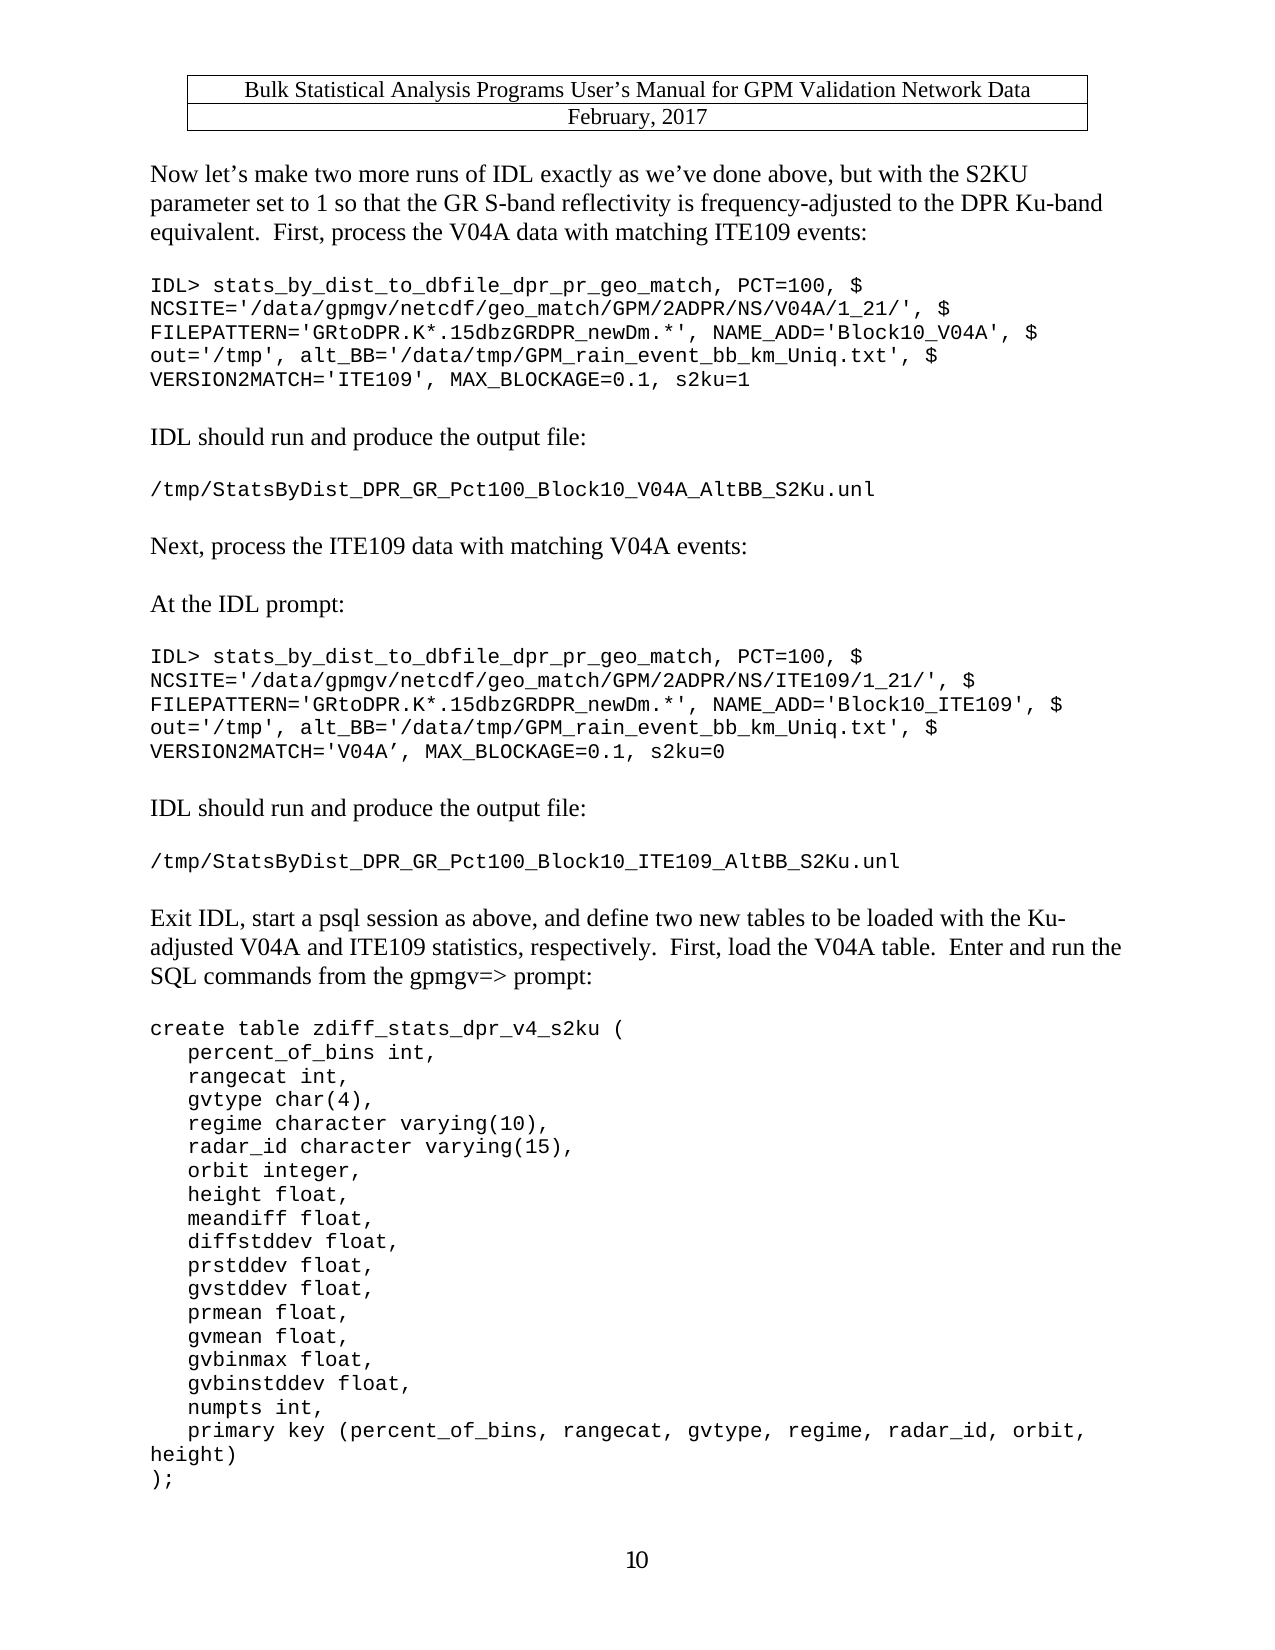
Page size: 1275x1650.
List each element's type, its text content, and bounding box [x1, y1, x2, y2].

text out='/tmp', alt_BB='/data/tmp/GPM_rain_event_bb_km_Uniq.txt', $ [150, 717, 1125, 741]
text gvstddev float, [150, 1278, 1125, 1302]
text orbit integer, [150, 1160, 1125, 1184]
text FILEPATTERN='GRtoDPR.K*.15dbzGRDPR_newDm.*', NAME_ADD='Block10_V04A', $ [150, 322, 1125, 346]
text ); [150, 1468, 1125, 1491]
text At the IDL prompt: [150, 589, 1125, 618]
text prmean float, [150, 1302, 1125, 1326]
text height float, [150, 1184, 1125, 1207]
text Exit IDL, start a psql session as above, and define two new tables to be loaded with the Ku-adjusted V04A and ITE109 statistics, respectively. First, load the V04A table. Enter and run the SQL commands from the gpmgv=> prompt: [150, 903, 1125, 989]
text gvmean float, [150, 1326, 1125, 1349]
text regime character varying(10), [150, 1113, 1125, 1137]
text /tmp/StatsByDist_DPR_GR_Pct100_Block10_ITE109_AltBB_S2Ku.unl [150, 851, 1125, 874]
text Next, process the ITE109 data with matching V04A events: [150, 531, 1125, 560]
text IDL> stats_by_dist_to_dbfile_dpr_pr_geo_match, PCT=100, $ [150, 274, 1125, 298]
text gvbinstddev float, [150, 1373, 1125, 1397]
text Now let’s make two more runs of IDL exactly as we’ve done above, but with the S2KU parameter set to 1 so that the GR S-band reflectivity is frequency-adjusted to the DPR Ku-band equivalent. First, process the V04A data with matching ITE109 events: [150, 159, 1125, 246]
text percent_of_bins int, [150, 1042, 1125, 1066]
text FILEPATTERN='GRtoDPR.K*.15dbzGRDPR_newDm.*', NAME_ADD='Block10_ITE109', $ [150, 694, 1125, 717]
text radar_id character varying(15), [150, 1137, 1125, 1160]
text meandiff float, [150, 1207, 1125, 1231]
text gvbinmax float, [150, 1349, 1125, 1373]
text IDL should run and produce the output file: [150, 793, 1125, 822]
text rangecat int, [150, 1066, 1125, 1089]
text out='/tmp', alt_BB='/data/tmp/GPM_rain_event_bb_km_Uniq.txt', $ [150, 346, 1125, 369]
text IDL> stats_by_dist_to_dbfile_dpr_pr_geo_match, PCT=100, $ [150, 646, 1125, 670]
text gvtype char(4), [150, 1089, 1125, 1113]
text create table zdiff_stats_dpr_v4_s2ku ( [150, 1018, 1125, 1042]
text prstddev float, [150, 1255, 1125, 1278]
text diffstddev float, [150, 1231, 1125, 1255]
text /tmp/StatsByDist_DPR_GR_Pct100_Block10_V04A_AltBB_S2Ku.unl [150, 479, 1125, 503]
text IDL should run and produce the output file: [150, 422, 1125, 450]
text numpts int, [150, 1397, 1125, 1420]
text VERSION2MATCH='V04A’, MAX_BLOCKAGE=0.1, s2ku=0 [150, 741, 1125, 765]
text primary key (percent_of_bins, rangecat, gvtype, regime, radar_id, orbit, height) [150, 1420, 1125, 1468]
text VERSION2MATCH='ITE109', MAX_BLOCKAGE=0.1, s2ku=1 [150, 369, 1125, 393]
text NCSITE='/data/gpmgv/netcdf/geo_match/GPM/2ADPR/NS/V04A/1_21/', $ [150, 298, 1125, 322]
text NCSITE='/data/gpmgv/netcdf/geo_match/GPM/2ADPR/NS/ITE109/1_21/', $ [150, 670, 1125, 694]
